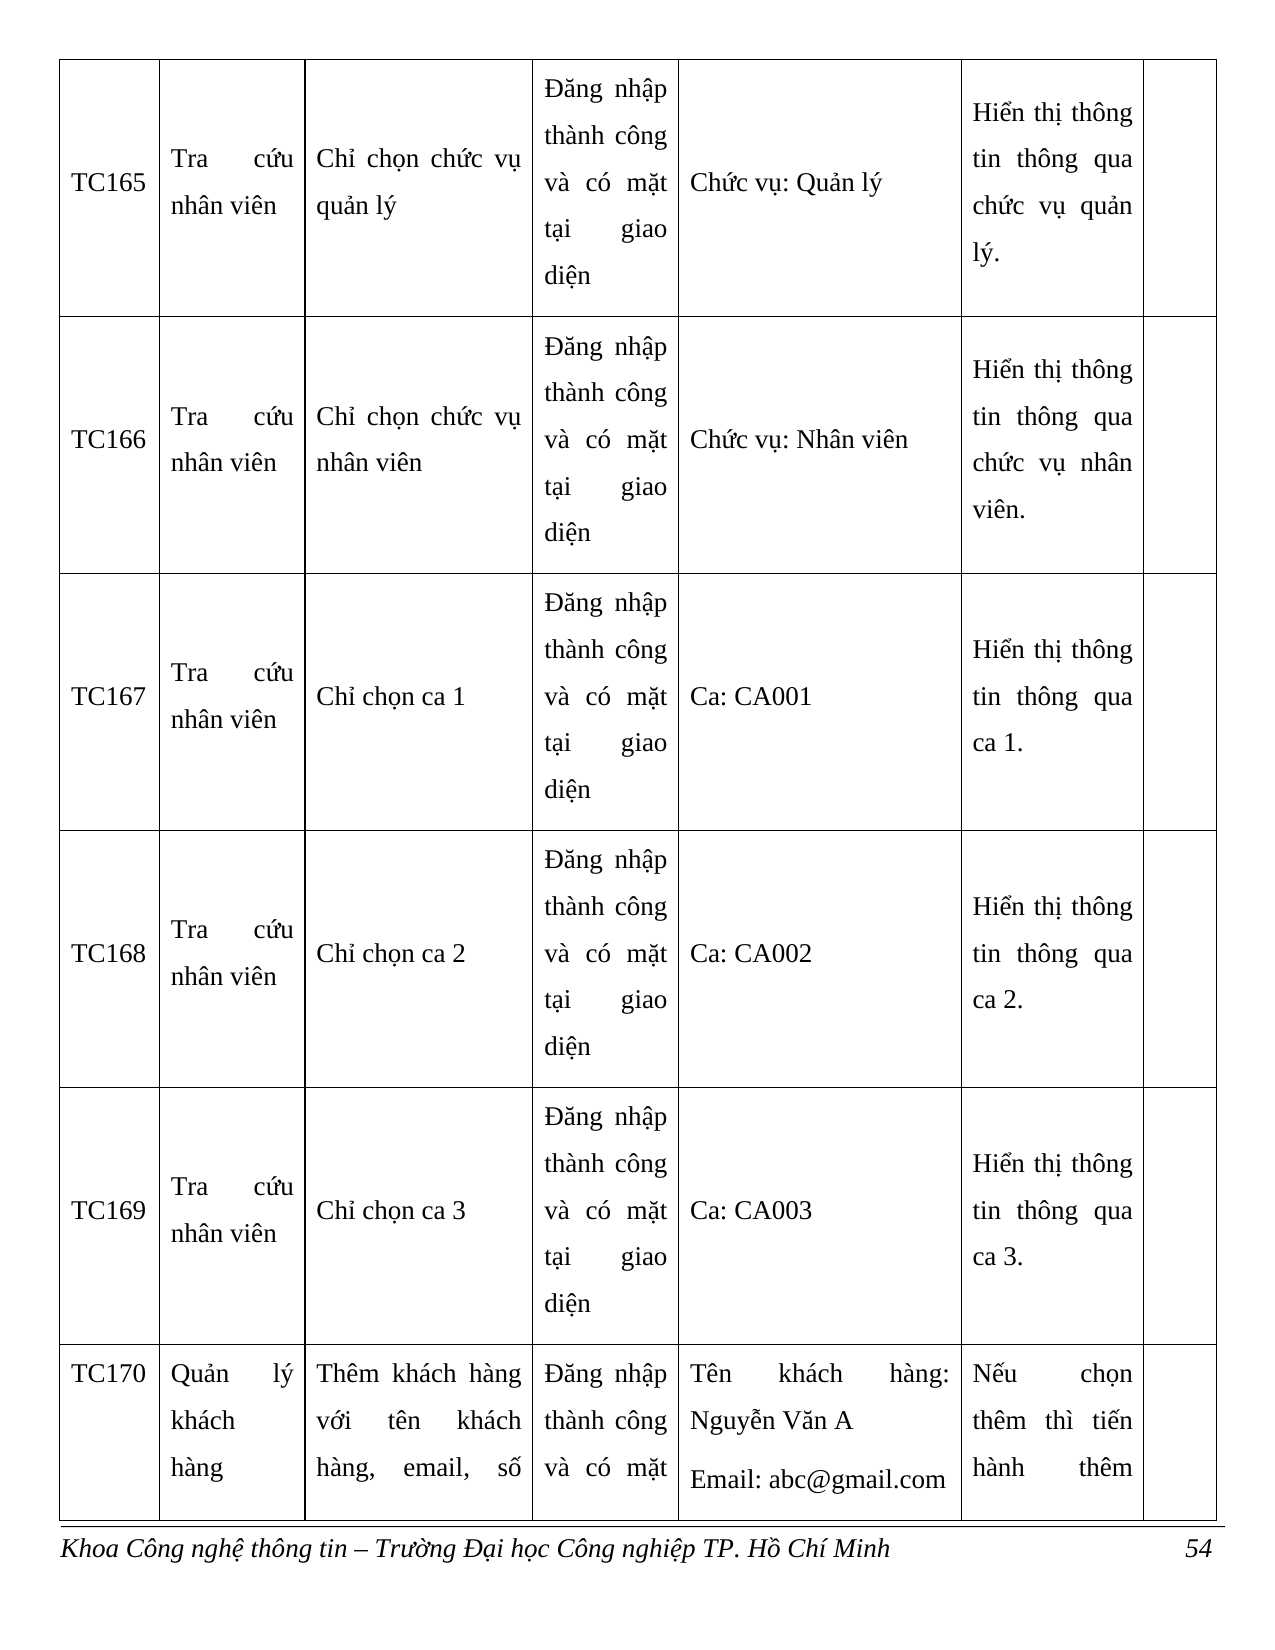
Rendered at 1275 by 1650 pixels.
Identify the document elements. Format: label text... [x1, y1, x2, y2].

table_cell Tra cứu nhân viên [160, 1088, 304, 1344]
table_cell [1144, 317, 1216, 573]
table_cell Hiển thị thông tin thông qua ca 3. [962, 1088, 1143, 1344]
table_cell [962, 1345, 1143, 1520]
table_cell Đăng nhập thành công và có mặt tại giao diện [533, 1088, 678, 1344]
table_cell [533, 1345, 678, 1520]
table_cell Tra cứu nhân viên [160, 831, 304, 1087]
table_cell Ca: CA003 [679, 1088, 961, 1344]
table_cell Đăng nhập thành công và có mặt tại giao diện [533, 317, 678, 573]
table_cell Chỉ chọn ca 3 [306, 1088, 532, 1344]
table_cell Hiển thị thông tin thông qua chức vụ nhân viên. [962, 317, 1143, 573]
table_cell Chỉ chọn chức vụ quản lý [306, 60, 532, 316]
table_cell [1144, 574, 1216, 830]
table_cell TC168 [60, 831, 159, 1087]
table_cell [1144, 1345, 1216, 1520]
table_cell Hiển thị thông tin thông qua ca 1. [962, 574, 1143, 830]
table_cell Hiển thị thông tin thông qua chức vụ quản lý. [962, 60, 1143, 316]
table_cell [306, 1345, 532, 1520]
table_cell Tra cứu nhân viên [160, 574, 304, 830]
table_cell Đăng nhập thành công và có mặt tại giao diện [533, 831, 678, 1087]
table_cell Quản lý khách hàng [160, 1345, 304, 1520]
table_cell TC167 [60, 574, 159, 830]
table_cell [533, 60, 678, 316]
table_cell Hiển thị thông tin thông qua ca 2. [962, 831, 1143, 1087]
table_cell TC166 [60, 317, 159, 573]
table_cell TC165 [60, 60, 159, 316]
table_cell Tra cứu nhân viên [160, 317, 304, 573]
table_cell [1144, 1088, 1216, 1344]
table_cell Tra cứu nhân viên [160, 60, 304, 316]
table_cell Chỉ chọn chức vụ nhân viên [306, 317, 532, 573]
table_cell TC169 [60, 1088, 159, 1344]
table_cell Đăng nhập thành công và có mặt tại giao diện [533, 574, 678, 830]
table_cell TC170 [60, 1345, 159, 1520]
table_cell Ca: CA001 [679, 574, 961, 830]
table_cell Chỉ chọn ca 1 [306, 574, 532, 830]
table_cell [1144, 831, 1216, 1087]
table_cell [1144, 60, 1216, 316]
table_cell Chức vụ: Quản lý [679, 60, 961, 316]
table_cell Chỉ chọn ca 2 [306, 831, 532, 1087]
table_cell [679, 1345, 961, 1520]
table_cell Ca: CA002 [679, 831, 961, 1087]
table_cell Chức vụ: Nhân viên [679, 317, 961, 573]
